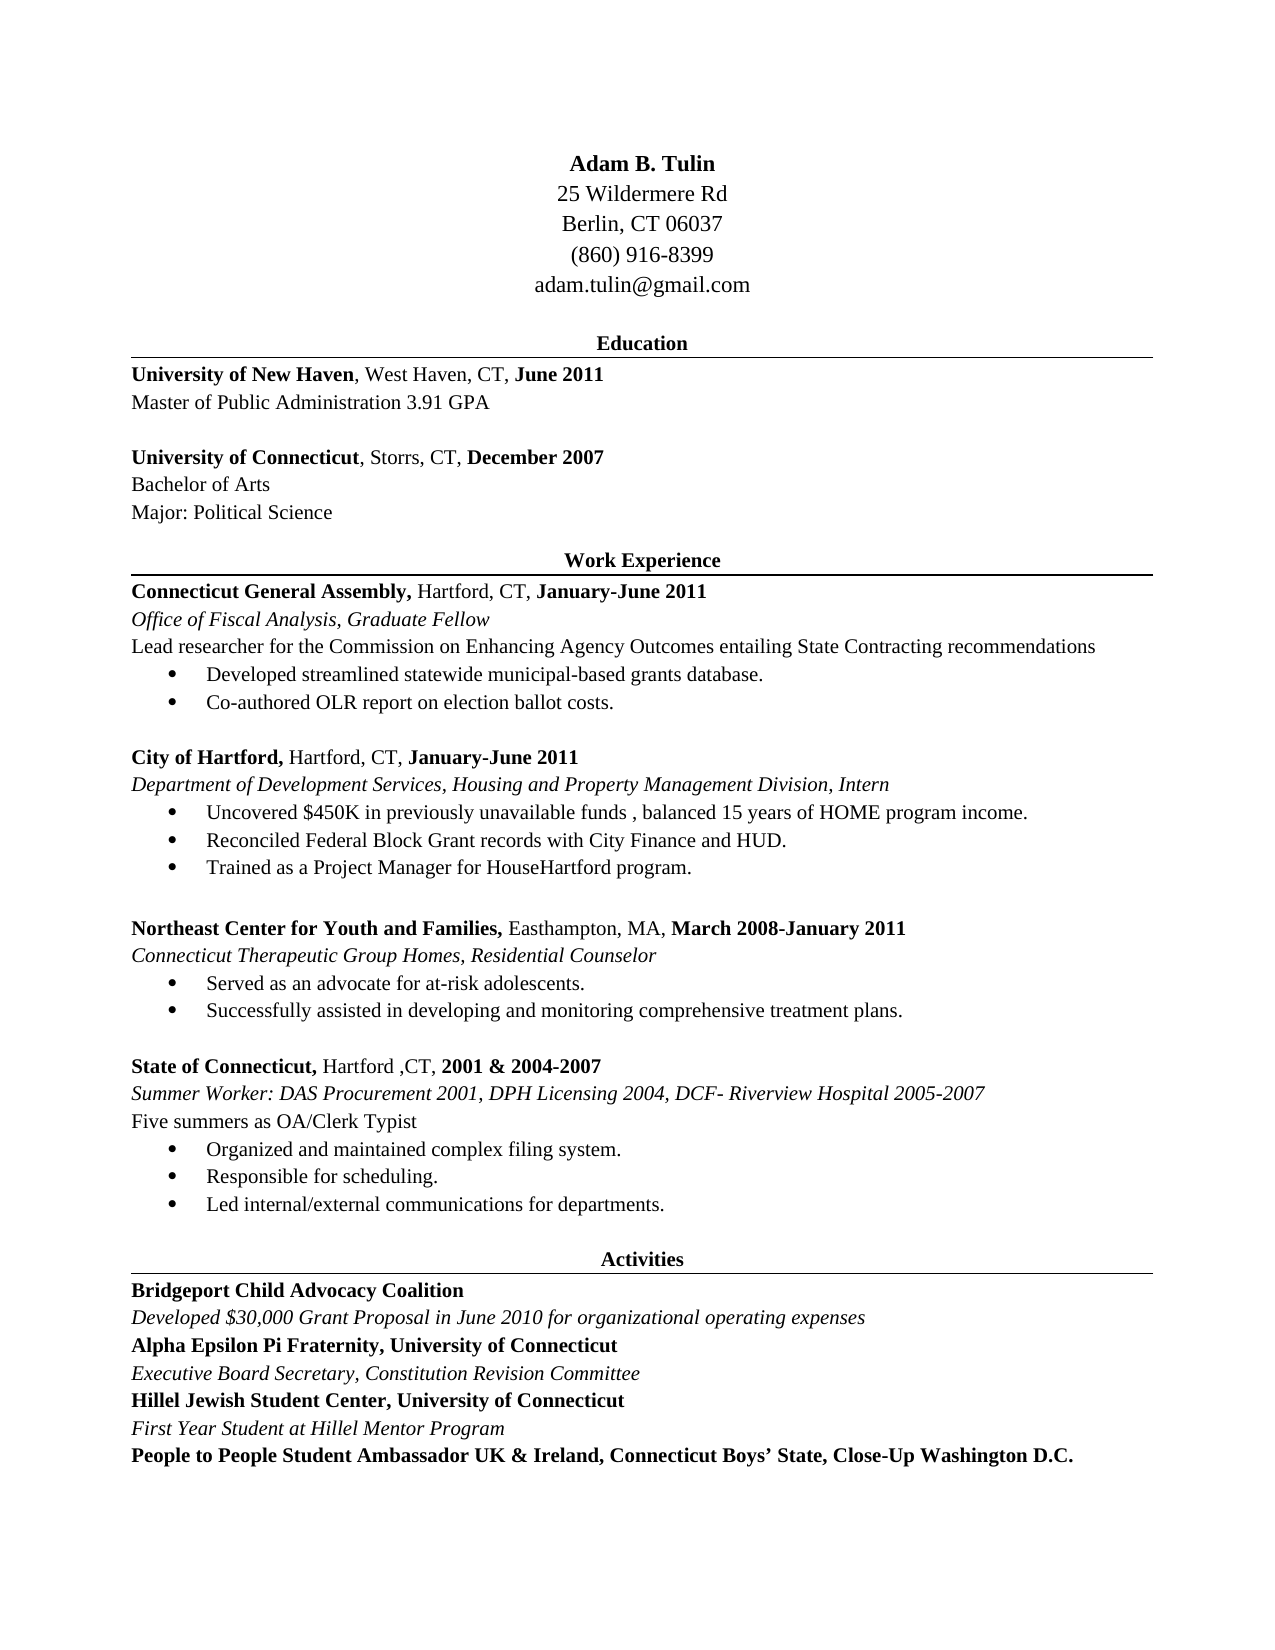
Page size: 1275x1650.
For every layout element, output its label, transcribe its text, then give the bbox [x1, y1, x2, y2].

list Reconciled Federal Block Grant records with City Finance and HUD. [169, 828, 1153, 852]
text Executive Board Secretary, Constitution Revision Committee [131, 1360, 1153, 1384]
text of , , June 2011 [131, 362, 1153, 386]
text Five summers as OA/Clerk Typist [131, 1109, 1153, 1133]
text Hillel Jewish , [131, 1388, 1153, 1412]
text Lead researcher for the Commission on Enhancing Agency Outcomes entailing State Contracting recommendations [131, 634, 1153, 658]
text Summer Worker: DAS Procurement 2001, DPH Licensing 2004, DCF- Riverview Hospital 2005-2007 [131, 1081, 1153, 1105]
text of , , December 2007 [131, 445, 1153, 469]
list Organized and maintained complex filing system. [169, 1136, 1153, 1161]
text People to People Student Ambassador UK & Ireland, Connecticut Boys’ State, Close-Up Washington D.C. [131, 1443, 1153, 1467]
text Work Experience [131, 548, 1153, 574]
text First Year Student at Hillel Program [131, 1416, 1153, 1440]
text Bachelor of Arts [131, 472, 1153, 496]
text Therapeutic Group Homes, Residential Counselor [131, 943, 1153, 967]
text (860) 916-8399 [131, 241, 1153, 267]
text Northeast Center for Youth and Families, Easthampton, MA, March 2008-January 2011 [131, 916, 1153, 940]
text State of Connecticut, Hartford ,CT, 2001 & 2004-2007 [131, 1054, 1153, 1078]
text City of Hartford, Hartford, CT, January-June 2011 [131, 745, 1153, 769]
list Uncovered $450K in previously unavailable funds , balanced 15 years of HOME program income. [169, 800, 1153, 824]
text Master of Public Administration 3.91 GPA [131, 389, 1153, 414]
text Adam B. Tulin [131, 150, 1153, 176]
text Child Advocacy Coalition [131, 1278, 1153, 1302]
text Alpha Epsilon Pi Fraternity, [131, 1333, 1153, 1357]
list Responsible for scheduling. [169, 1164, 1153, 1188]
text Developed $30,000 Grant Proposal in June 2010 for organizational operating expenses [131, 1305, 1153, 1329]
list Developed streamlined statewide municipal-based grants database. [169, 662, 1153, 686]
text Activities [131, 1247, 1153, 1273]
list Led internal/external communications for departments. [169, 1192, 1153, 1216]
text Connecticut General Assembly, Hartford, CT, January-June 2011 [131, 579, 1153, 603]
list Trained as a Project Manager for HouseHartford program. [169, 855, 1153, 911]
text Education [131, 331, 1153, 357]
list Co-authored OLR report on election ballot costs. [169, 689, 1153, 714]
text 25 Wildermere Rd [131, 180, 1153, 207]
text adam.tulin@gmail.com [131, 271, 1153, 297]
text Major: Political Science [131, 500, 1153, 524]
list Successfully assisted in developing and monitoring comprehensive treatment plans. [169, 998, 1153, 1022]
text Department of Development Services, Housing and Property Management Division, Intern [131, 772, 1153, 796]
text Office of Fiscal Analysis, Graduate Fellow [131, 607, 1153, 631]
list Served as an advocate for at-risk adolescents. [169, 971, 1153, 995]
